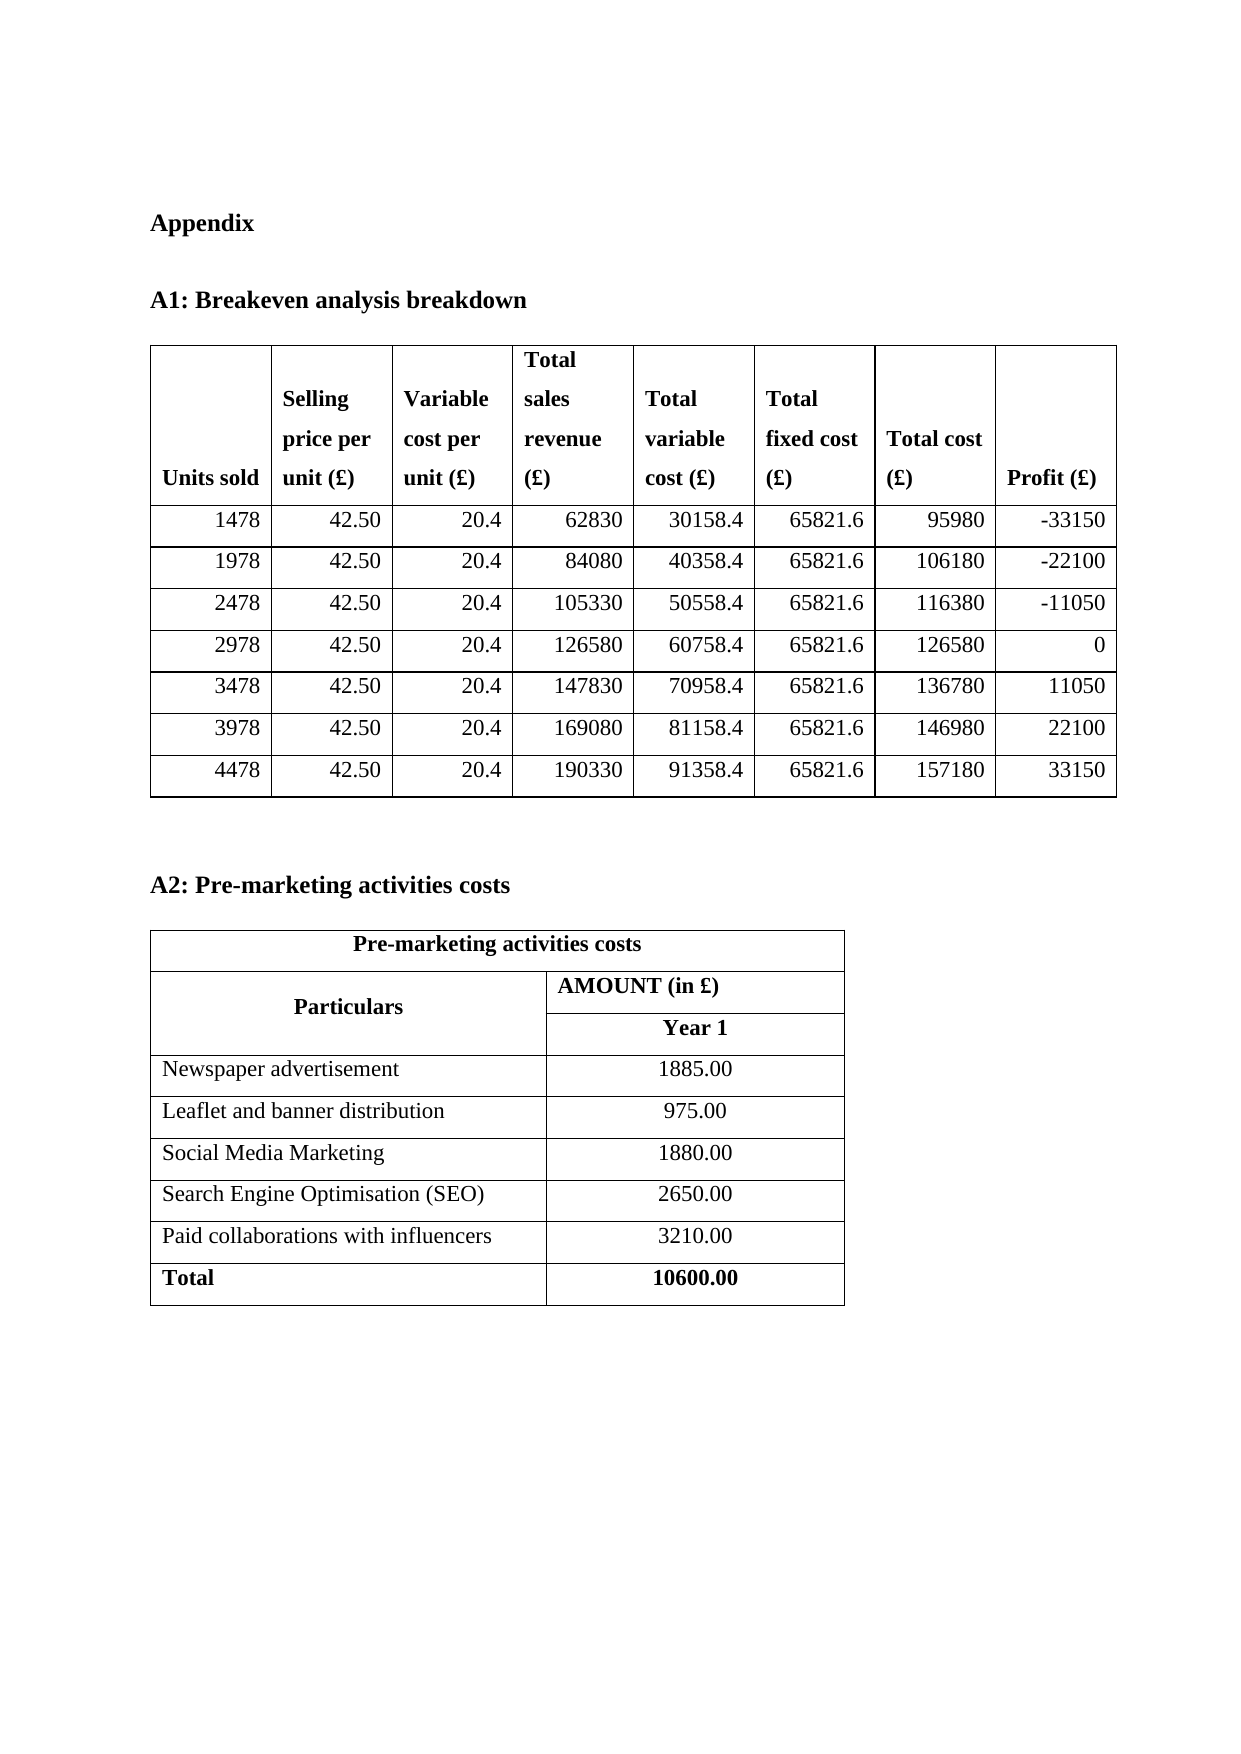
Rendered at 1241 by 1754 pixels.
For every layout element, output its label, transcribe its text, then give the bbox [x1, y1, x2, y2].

table_cell 11050 [996, 673, 1116, 713]
table_cell 1978 [151, 548, 271, 588]
table_cell 50558.4 [634, 589, 754, 630]
table_cell 70958.4 [634, 673, 754, 713]
table_cell 3478 [151, 673, 271, 713]
table_cell 65821.6 [755, 631, 874, 671]
table_cell 65821.6 [755, 714, 874, 755]
table_cell 190330 [513, 756, 633, 796]
table_cell 60758.4 [634, 631, 754, 671]
table_cell 975.00 [547, 1097, 844, 1138]
table_header Profit (£) [996, 346, 1116, 505]
table_cell 65821.6 [755, 673, 874, 713]
table_header Total sales revenue (£) [513, 346, 633, 505]
table_cell 2978 [151, 631, 271, 671]
table_cell -11050 [996, 589, 1116, 630]
table_cell 20.4 [393, 756, 512, 796]
table_cell 20.4 [393, 714, 512, 755]
table_cell 20.4 [393, 506, 512, 546]
table_cell 42.50 [272, 506, 392, 546]
table_cell 147830 [513, 673, 633, 713]
table_cell Newspaper advertisement [151, 1056, 546, 1096]
subtitle A2: Pre-marketing activities costs [150, 870, 1090, 898]
table_cell 1880.00 [547, 1139, 844, 1179]
table_cell AMOUNT (in £) [547, 972, 844, 1013]
table_cell 2478 [151, 589, 271, 630]
table_cell Leaflet and banner distribution [151, 1097, 546, 1138]
table_cell 136780 [876, 673, 995, 713]
table_cell 84080 [513, 548, 633, 588]
table_cell -22100 [996, 548, 1116, 588]
table_cell Total [151, 1264, 546, 1304]
table_cell 4478 [151, 756, 271, 796]
table_cell Paid collaborations with influencers [151, 1222, 546, 1263]
table_cell 30158.4 [634, 506, 754, 546]
table_header Units sold [151, 346, 271, 505]
table_cell 42.50 [272, 714, 392, 755]
table_cell 42.50 [272, 756, 392, 796]
table_cell 126580 [513, 631, 633, 671]
table_cell 20.4 [393, 673, 512, 713]
table_cell 2650.00 [547, 1181, 844, 1221]
table_cell 20.4 [393, 548, 512, 588]
subtitle A1: Breakeven analysis breakdown [150, 285, 1090, 313]
table_cell 95980 [876, 506, 995, 546]
table_cell 65821.6 [755, 756, 874, 796]
table_cell 146980 [876, 714, 995, 755]
table_cell 169080 [513, 714, 633, 755]
table_header Variable cost per unit (£) [393, 346, 512, 505]
table_header Total variable cost (£) [634, 346, 754, 505]
table_cell 62830 [513, 506, 633, 546]
table_cell 126580 [876, 631, 995, 671]
table_cell 105330 [513, 589, 633, 630]
table_cell 157180 [876, 756, 995, 796]
table_cell 106180 [876, 548, 995, 588]
table_header Total cost (£) [876, 346, 995, 505]
table_cell Particulars [151, 972, 546, 1054]
table_cell 42.50 [272, 548, 392, 588]
table_cell 65821.6 [755, 506, 874, 546]
table_cell Search Engine Optimisation (SEO) [151, 1181, 546, 1221]
table_cell 65821.6 [755, 589, 874, 630]
table_cell 91358.4 [634, 756, 754, 796]
table_cell 3978 [151, 714, 271, 755]
table_header Total fixed cost (£) [755, 346, 874, 505]
table_cell 10600.00 [547, 1264, 844, 1304]
table_cell 3210.00 [547, 1222, 844, 1263]
table_cell 42.50 [272, 631, 392, 671]
table_cell 20.4 [393, 631, 512, 671]
table_cell 0 [996, 631, 1116, 671]
table_cell -33150 [996, 506, 1116, 546]
table_cell 22100 [996, 714, 1116, 755]
table_cell 1885.00 [547, 1056, 844, 1096]
table_cell 40358.4 [634, 548, 754, 588]
table_cell 1478 [151, 506, 271, 546]
table_cell 33150 [996, 756, 1116, 796]
table_header Selling price per unit (£) [272, 346, 392, 505]
table_cell 81158.4 [634, 714, 754, 755]
table_cell 116380 [876, 589, 995, 630]
table_cell Year 1 [547, 1014, 844, 1054]
subtitle Appendix [150, 208, 1090, 237]
table_cell Social Media Marketing [151, 1139, 546, 1179]
table_cell 42.50 [272, 673, 392, 713]
table_cell 42.50 [272, 589, 392, 630]
table_cell 65821.6 [755, 548, 874, 588]
table_cell 20.4 [393, 589, 512, 630]
table_header Pre-marketing activities costs [151, 931, 844, 971]
